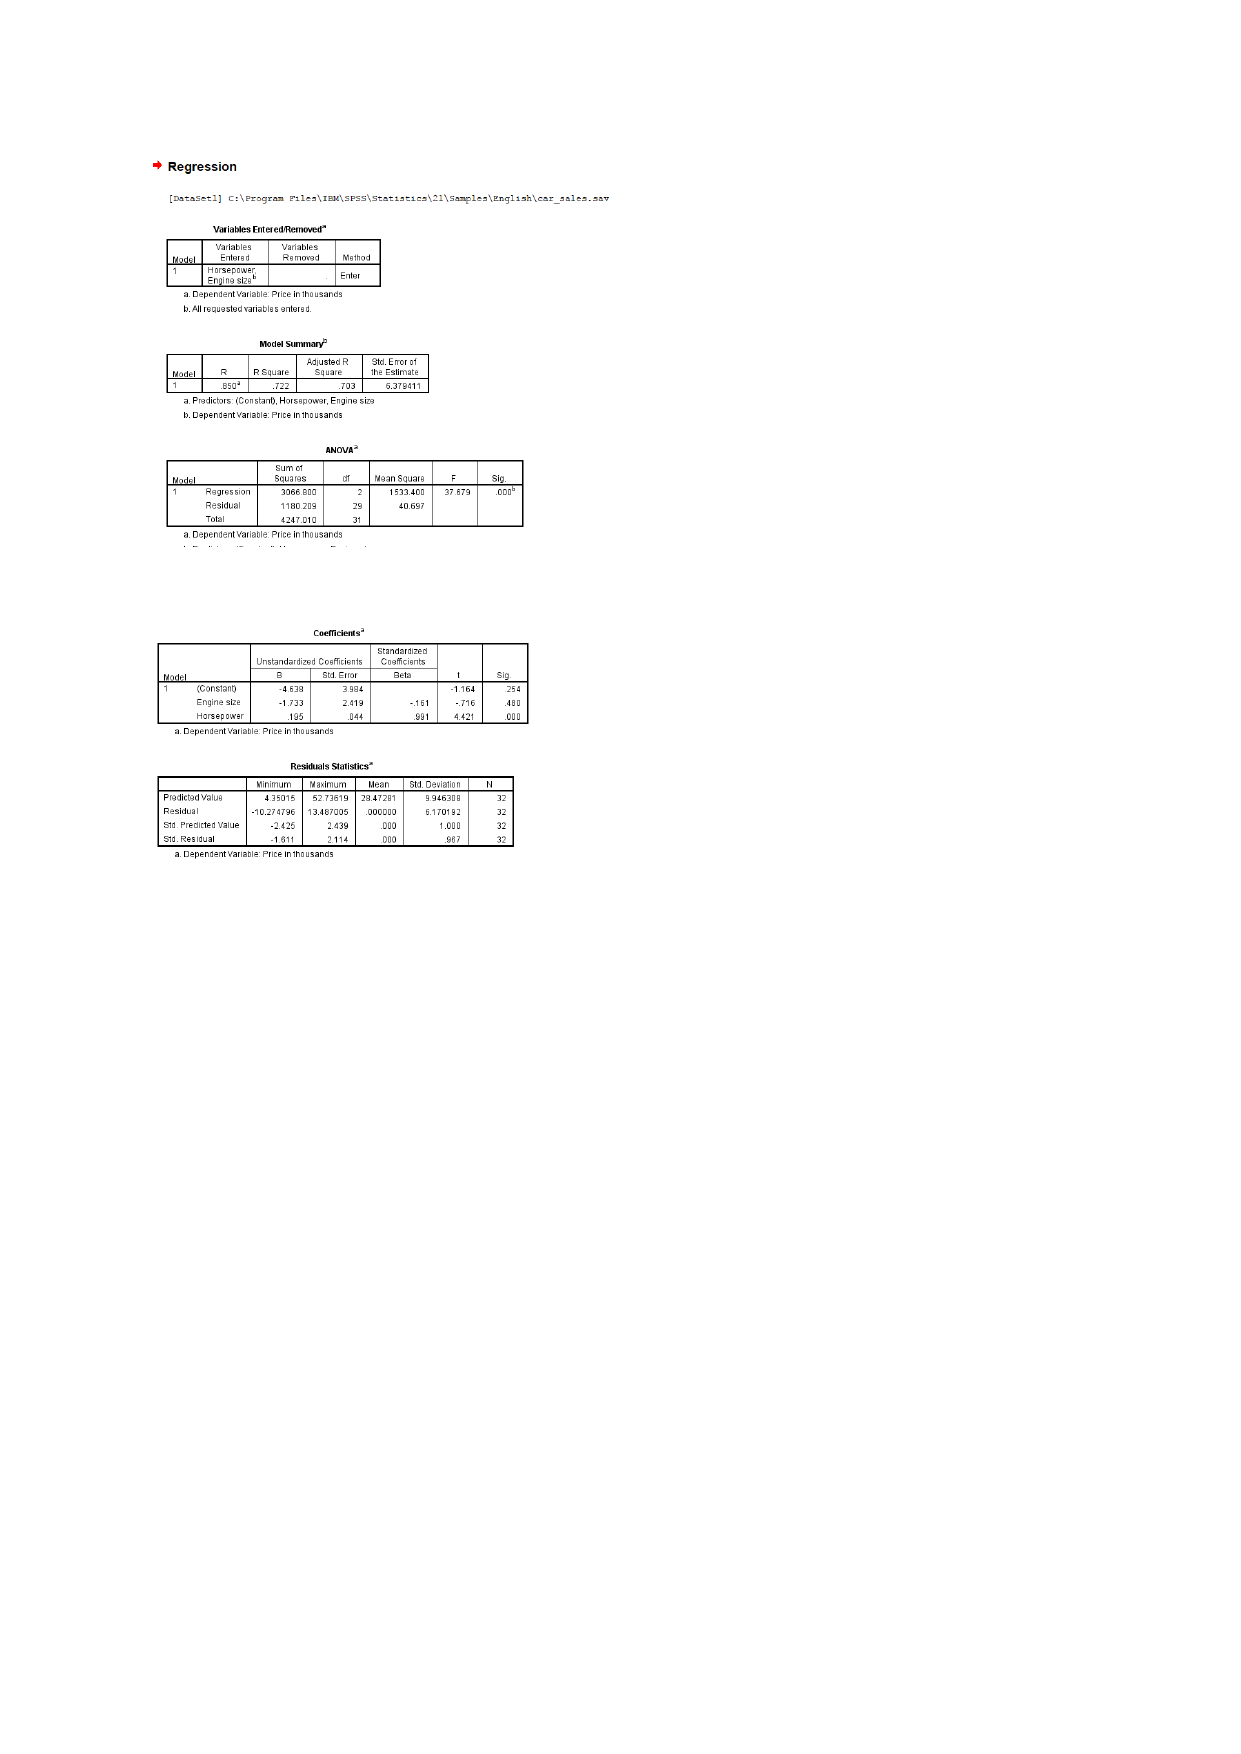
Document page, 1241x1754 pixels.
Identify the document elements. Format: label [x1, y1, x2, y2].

picture [150, 624, 593, 878]
picture [150, 150, 624, 547]
